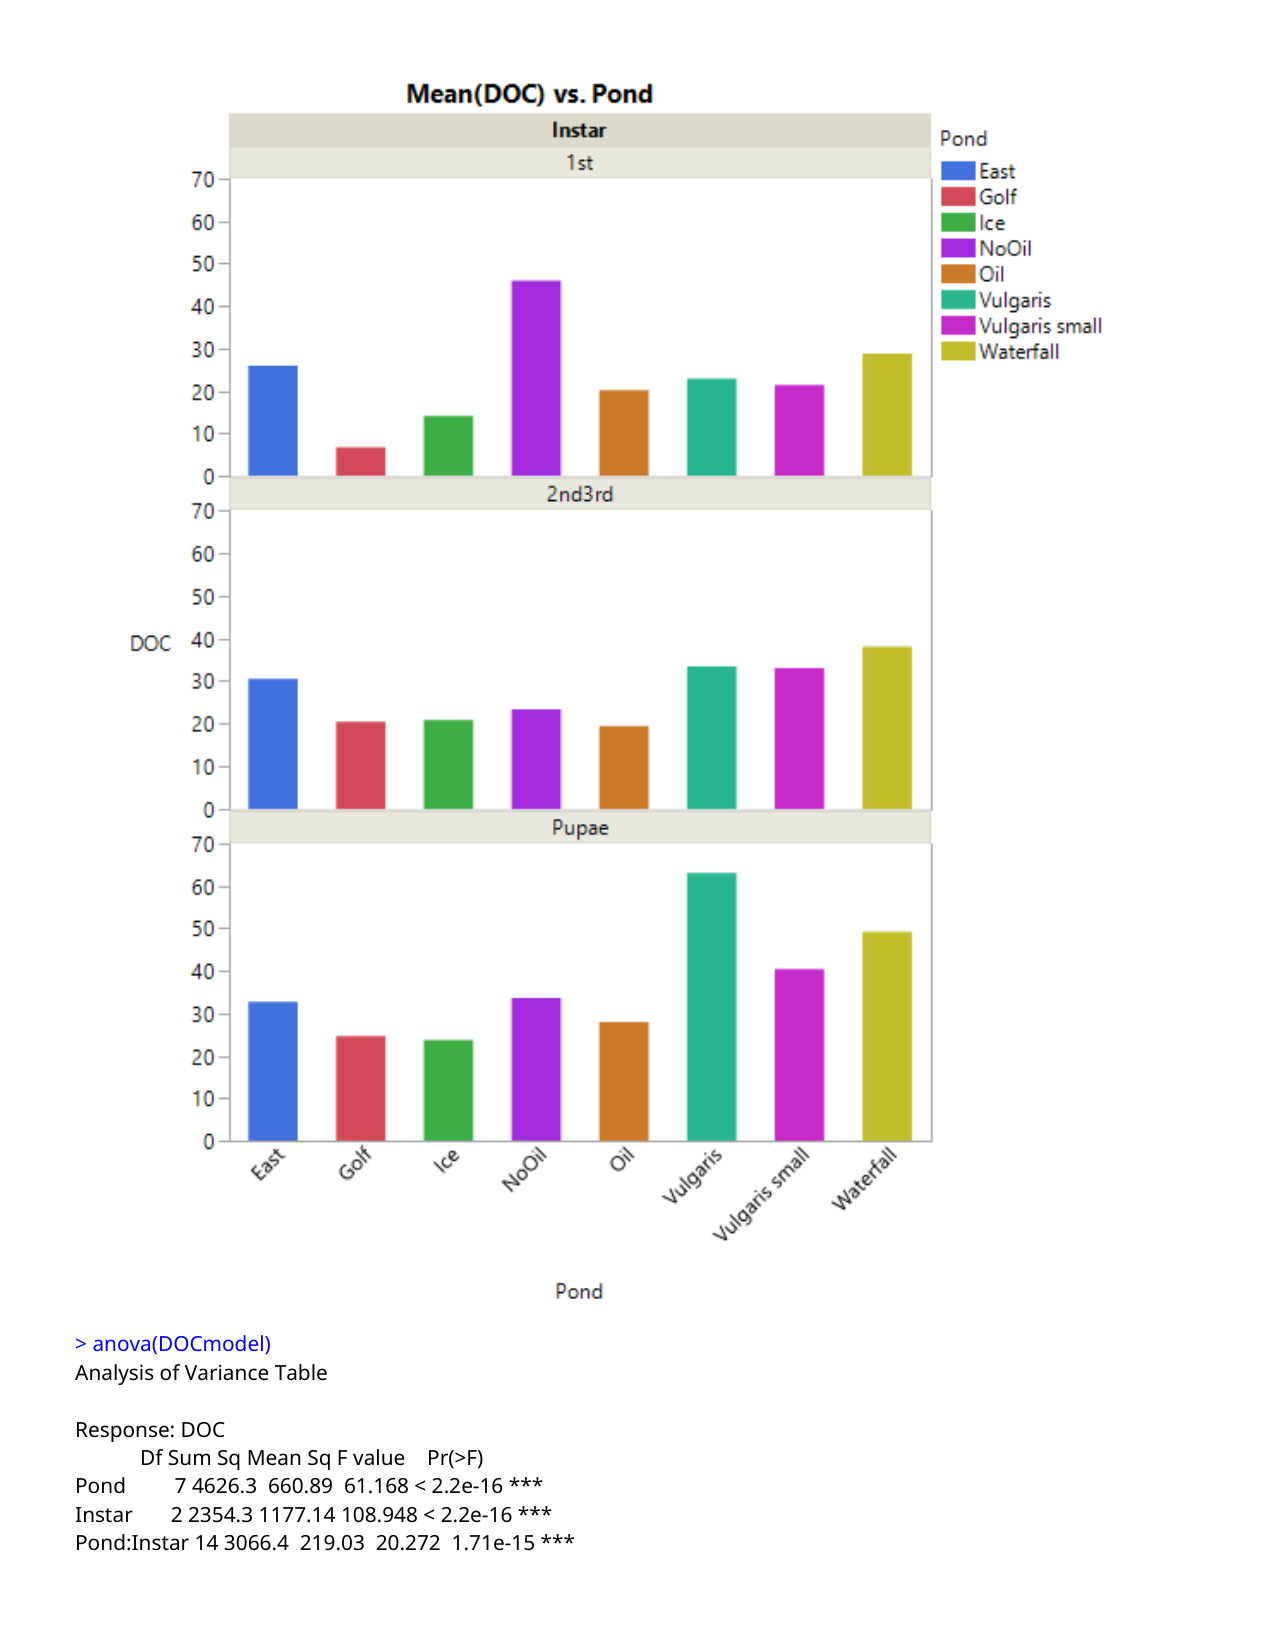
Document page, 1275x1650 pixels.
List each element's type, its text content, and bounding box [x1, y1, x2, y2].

text Df Sum Sq Mean Sq F value Pr(>F) [75, 1443, 1200, 1472]
text Pond:Instar 14 3066.4 219.03 20.272 1.71e-15 *** [75, 1528, 1200, 1557]
text Response: DOC [75, 1415, 1200, 1443]
text Pond 7 4626.3 660.89 61.168 < 2.2e-16 *** [75, 1472, 1200, 1500]
text > anova(DOCmodel) [75, 1329, 1200, 1358]
text Instar 2 2354.3 1177.14 108.948 < 2.2e-16 *** [75, 1500, 1200, 1528]
text Analysis of Variance Table [75, 1358, 1200, 1386]
picture [75, 75, 1151, 1311]
